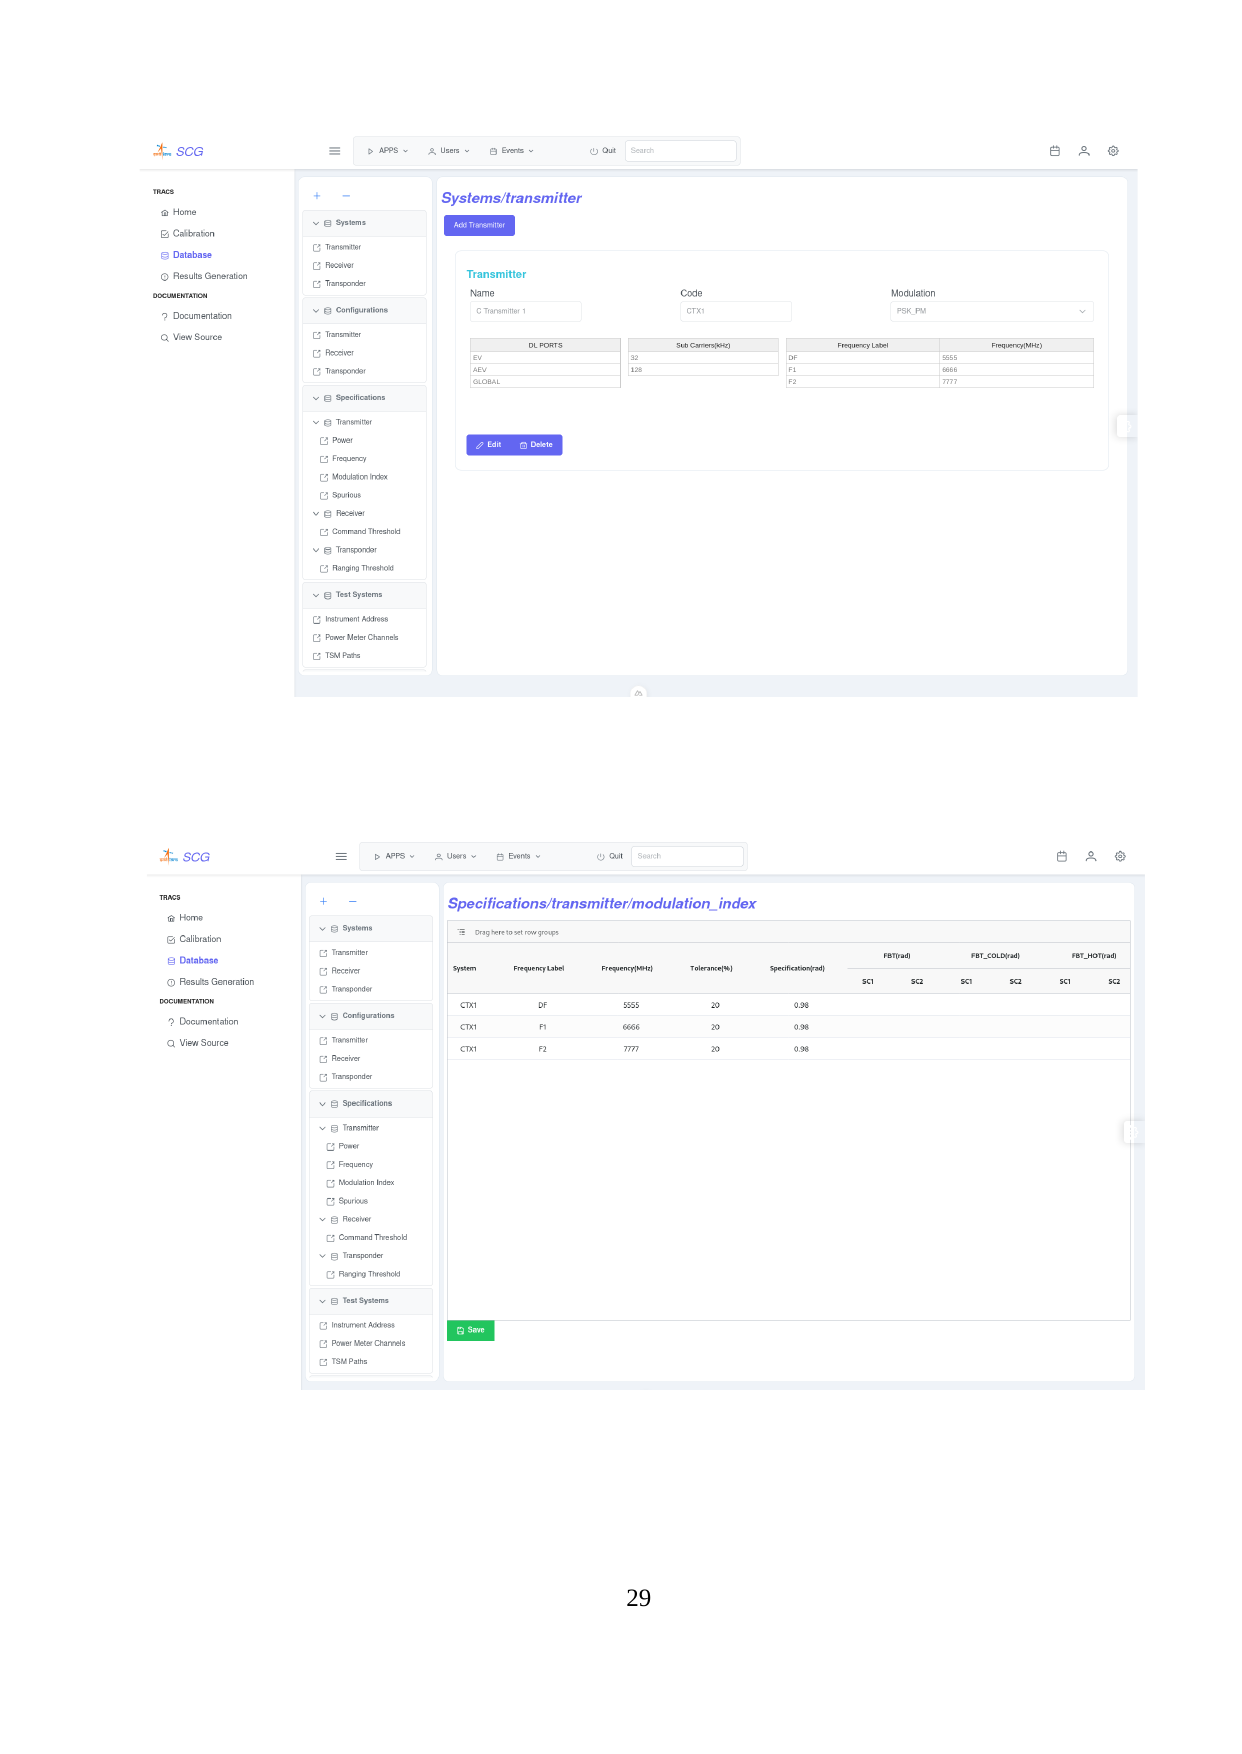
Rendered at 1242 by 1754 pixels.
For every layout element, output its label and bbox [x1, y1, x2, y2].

picture [139, 133, 1138, 697]
picture [146, 840, 1145, 1390]
